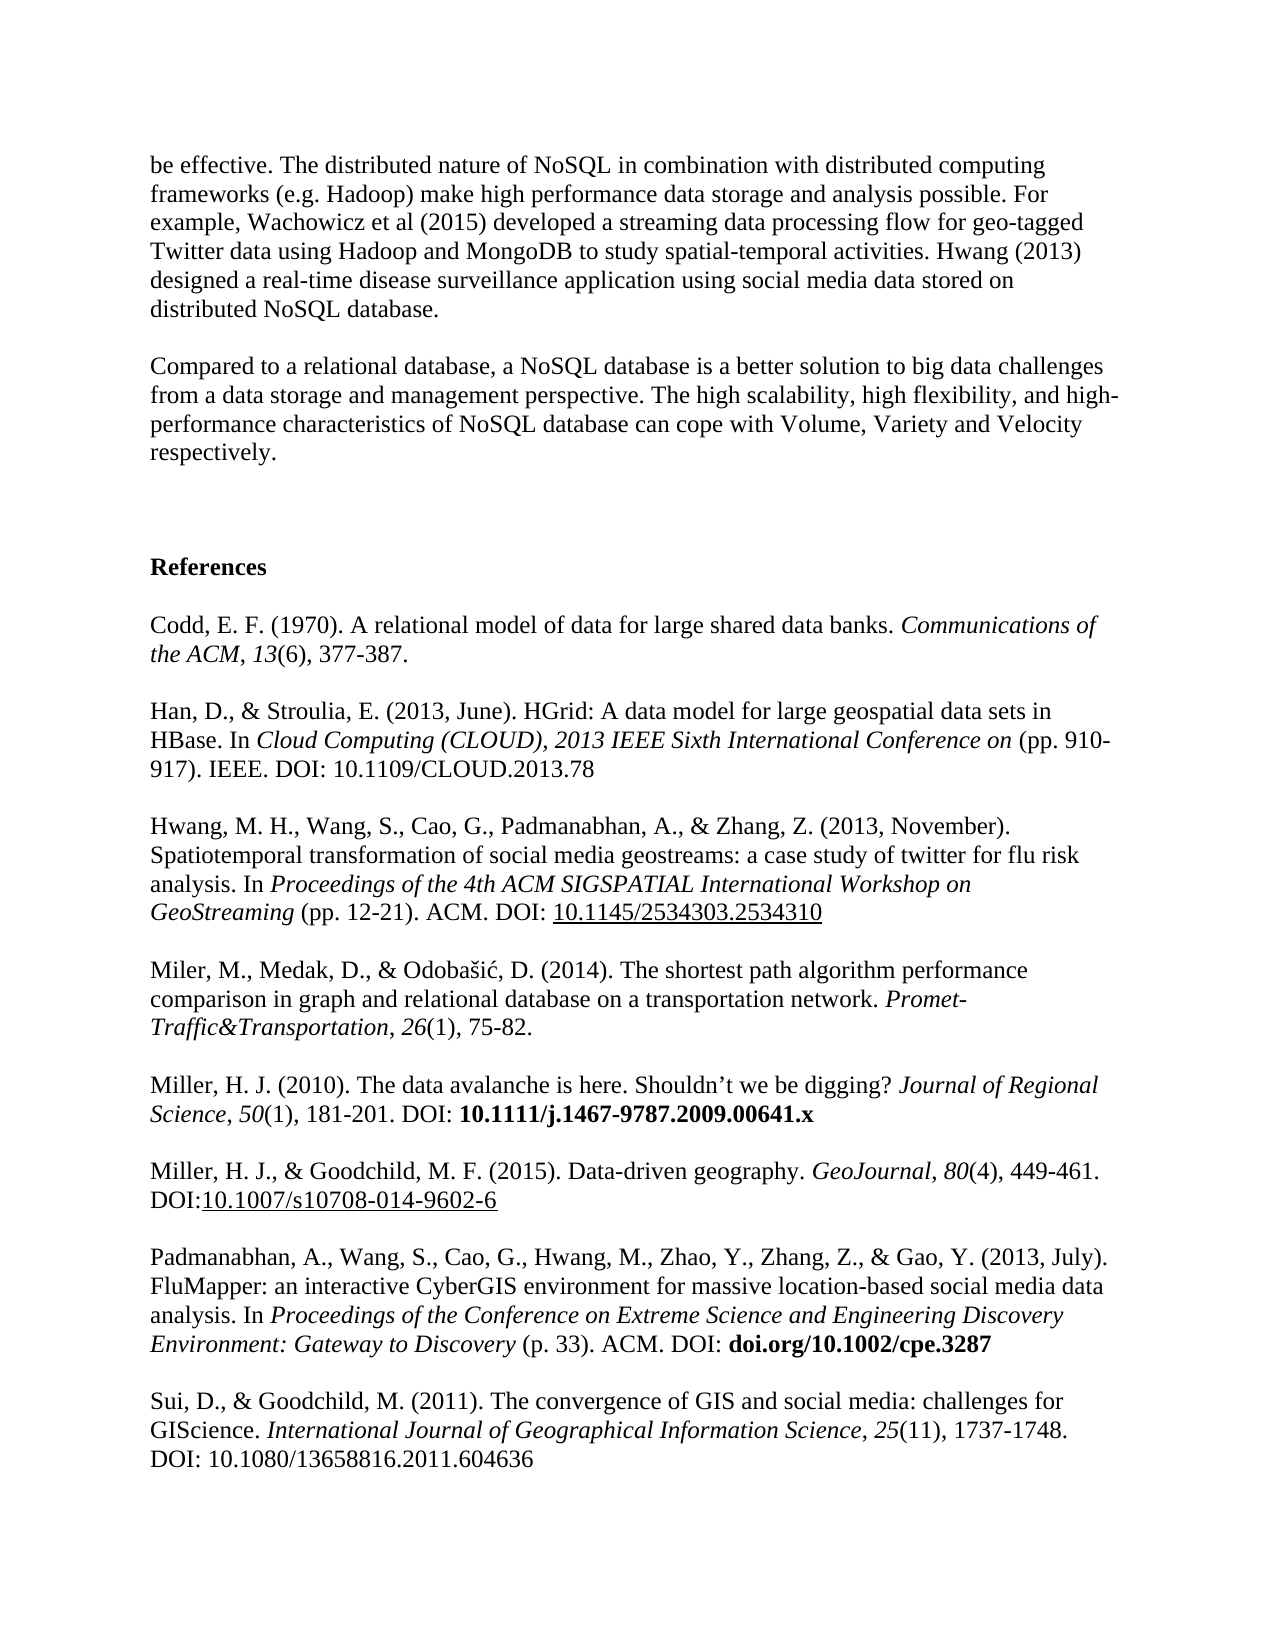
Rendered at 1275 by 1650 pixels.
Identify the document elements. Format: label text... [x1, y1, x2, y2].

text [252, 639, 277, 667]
text Padmanabhan, A., Wang, S., Cao, G., Hwang, M., Zhao, Y., Zhang, Z., & Gao, Y. (2013, July). FluMapper: an interactive CyberGIS environment for massive location-based social media data analysis. In Proceedings of the Conference on Extreme Science and Engineering Discovery Environment: Gateway to Discovery (p. 33). ACM. DOI: doi.org/10.1002/cpe.3287 [150, 1242, 1125, 1357]
text Miller, H. J. (2010). The data avalanche is here. Shouldn’t we be digging? Journal of Regional Science, 50(1), 181-201. DOI: 10.1111/j.1467-9787.2009.00641.x [814, 1070, 1125, 1127]
text Compared to a relational database, a NoSQL database is a better solution to big data challenges from a data storage and management perspective. The high scalability, high flexibility, and high-performance characteristics of NoSQL database can cope with Volume, Variety and Velocity respectively. [150, 351, 1125, 466]
text Miller, H. J., & Goodchild, M. F. (2015). Data-driven geography. GeoJournal, 80(4), 449-461. DOI:10.1007/s10708-014-9602-6 [497, 1156, 1125, 1214]
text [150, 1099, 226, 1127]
text Hwang, M. H., Wang, S., Cao, G., Padmanabhan, A., & Zhang, Z. (2013, November). Spatiotemporal transformation of social media geostreams: a case study of twitter for flu risk analysis. In Proceedings of the 4th ACM SIGSPATIAL International Workshop on GeoStreaming (pp. 12-21). ACM. DOI: 10.1145/2534303.2534310 [150, 811, 1125, 926]
text Miler, M., Medak, D., & Odobašić, D. (2014). The shortest path algorithm performance comparison in graph and relational database on a transportation network. Promet-Traffic&Transportation, 26(1), 75-82. [150, 955, 1125, 1041]
text Codd, E. F. (1970). A relational model of data for large shared data banks. Communications of the ACM, 13(6), 377-387. [408, 610, 1125, 667]
text Han, D., & Stroulia, E. (2013, June). HGrid: A data model for large geospatial data sets in HBase. In Cloud Computing (CLOUD), 2013 IEEE Sixth International Conference on (pp. 910-917). IEEE. DOI: 10.1109/CLOUD.2013.78 [256, 696, 1125, 782]
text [150, 150, 1125, 322]
text References [150, 552, 1125, 581]
text Sui, D., & Goodchild, M. (2011). The convergence of GIS and social media: challenges for GIScience. International Journal of Geographical Information Science, 25(11), 1737-1748. DOI: 10.1080/13658816.2011.604636 [208, 1386, 1125, 1472]
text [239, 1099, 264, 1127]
